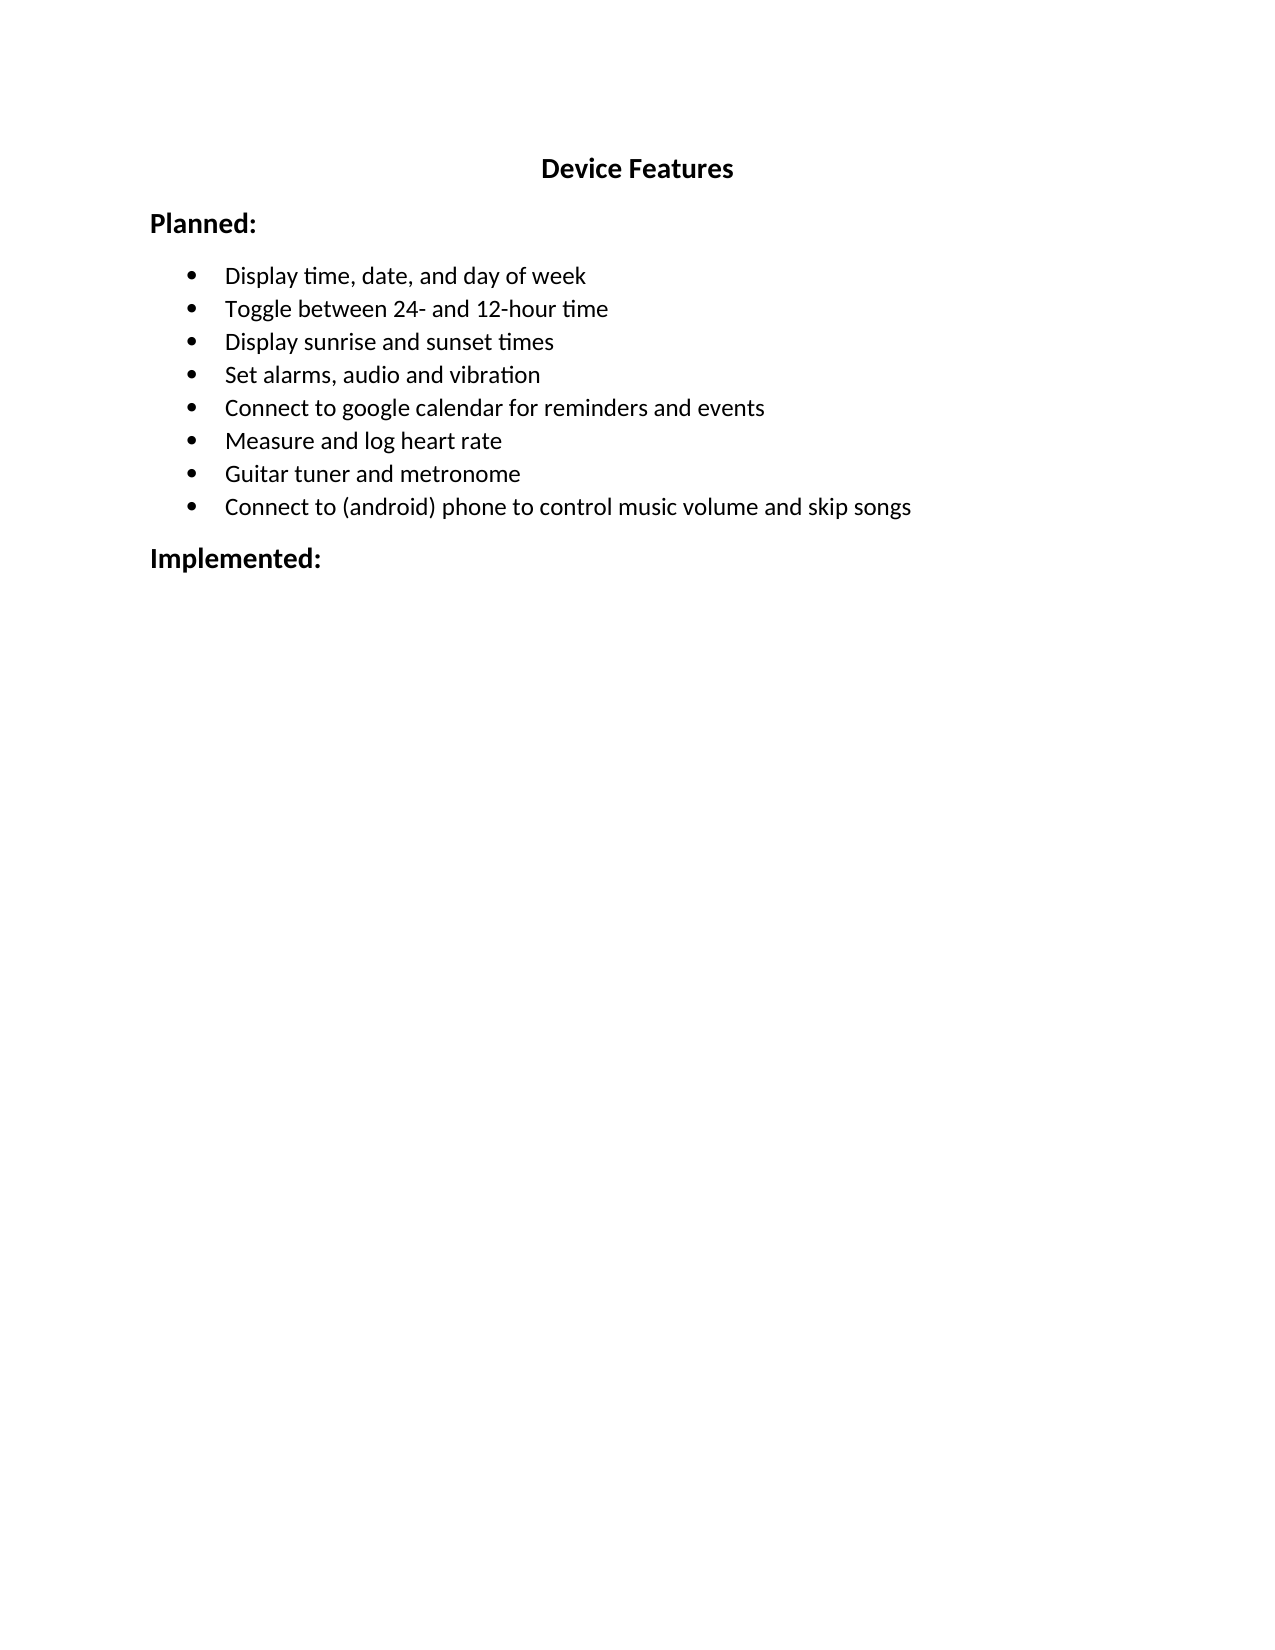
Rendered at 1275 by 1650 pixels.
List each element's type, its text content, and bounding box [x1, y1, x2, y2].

text Planned: [150, 205, 1125, 241]
list Display time, date, and day of week [187, 260, 1125, 291]
text Implemented: [150, 540, 1125, 576]
list Toggle between 24- and 12-hour time [187, 293, 1125, 324]
list Guitar tuner and metronome [187, 458, 1125, 488]
list Connect to google calendar for reminders and events [187, 392, 1125, 422]
text Device Features [150, 150, 1125, 186]
list Display sunrise and sunset times [187, 326, 1125, 357]
list Measure and log heart rate [187, 425, 1125, 455]
list Set alarms, audio and vibration [187, 359, 1125, 389]
list Connect to (android) phone to control music volume and skip songs [187, 491, 1125, 521]
